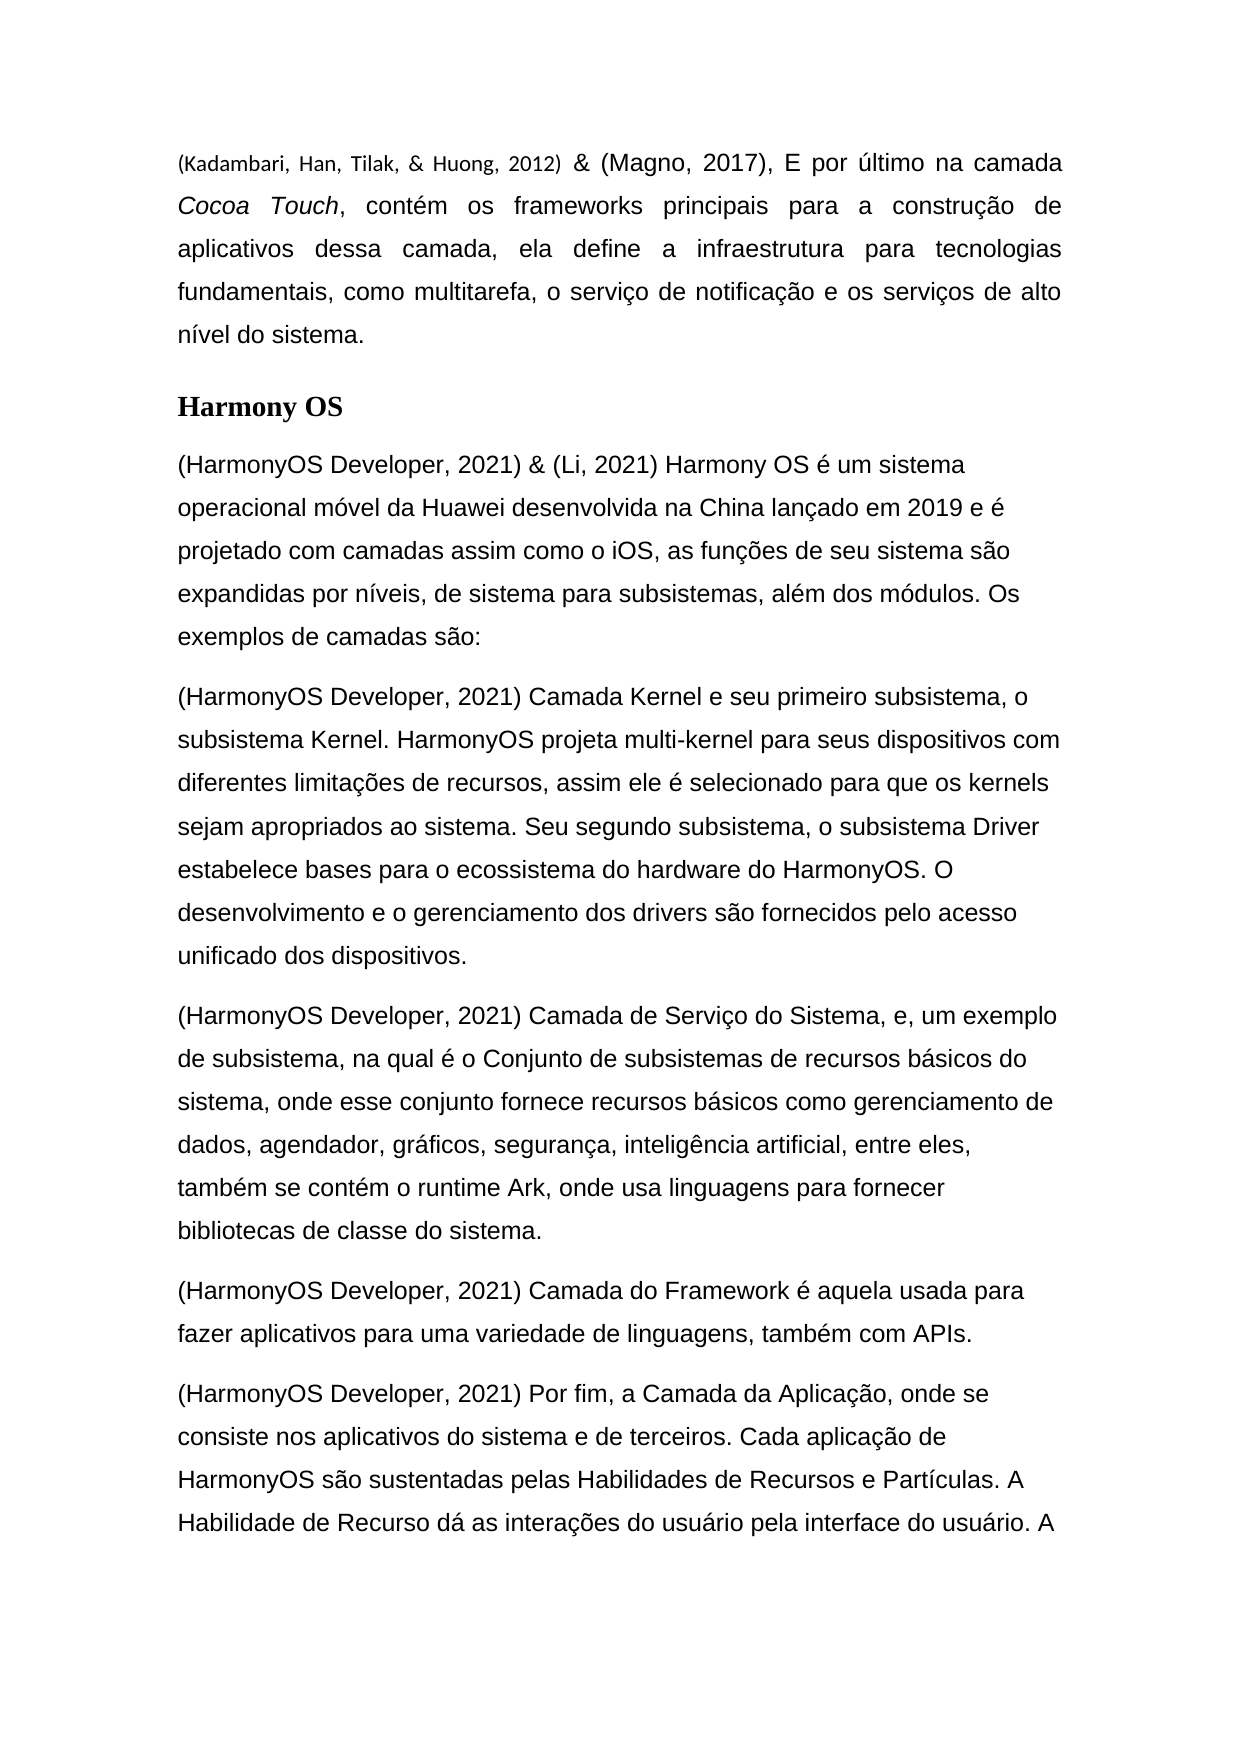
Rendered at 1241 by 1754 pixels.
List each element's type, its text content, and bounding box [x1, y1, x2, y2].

text (HarmonyOS Developer, 2021) Camada do Framework é aquela usada para fazer aplicativos para uma variedade de linguagens, também com APIs. [177, 1276, 1063, 1348]
text & , E por último na camada Cocoa Touch, contém os frameworks principais para a construção de aplicativos dessa camada, ela define a infraestrutura para tecnologias fundamentais, como multitarefa, o serviço de notificação e os serviços de alto nível do sistema. [177, 148, 1063, 349]
text (HarmonyOS Developer, 2021) & Harmony OS é um sistema operacional móvel da Huawei desenvolvida na China lançado em 2019 e é projetado com camadas assim como o iOS, as funções de seu sistema são expandidas por níveis, de sistema para subsistemas, além dos módulos. Os exemplos de camadas são: [177, 450, 1063, 651]
subtitle Harmony OS [177, 389, 1063, 422]
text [177, 1379, 1063, 1537]
text (HarmonyOS Developer, 2021) Camada Kernel e seu primeiro subsistema, o subsistema Kernel. HarmonyOS projeta multi-kernel para seus dispositivos com diferentes limitações de recursos, assim ele é selecionado para que os kernels sejam apropriados ao sistema. Seu segundo subsistema, o subsistema Driver estabelece bases para o ecossistema do hardware do HarmonyOS. O desenvolvimento e o gerenciamento dos drivers são fornecidos pelo acesso unificado dos dispositivos. [177, 682, 1063, 969]
text (HarmonyOS Developer, 2021) Camada de Serviço do Sistema, e, um exemplo de subsistema, na qual é o Conjunto de subsistemas de recursos básicos do sistema, onde esse conjunto fornece recursos básicos como gerenciamento de dados, agendador, gráficos, segurança, inteligência artificial, entre eles, também se contém o runtime Ark, onde usa linguagens para fornecer bibliotecas de classe do sistema. [177, 1001, 1063, 1245]
